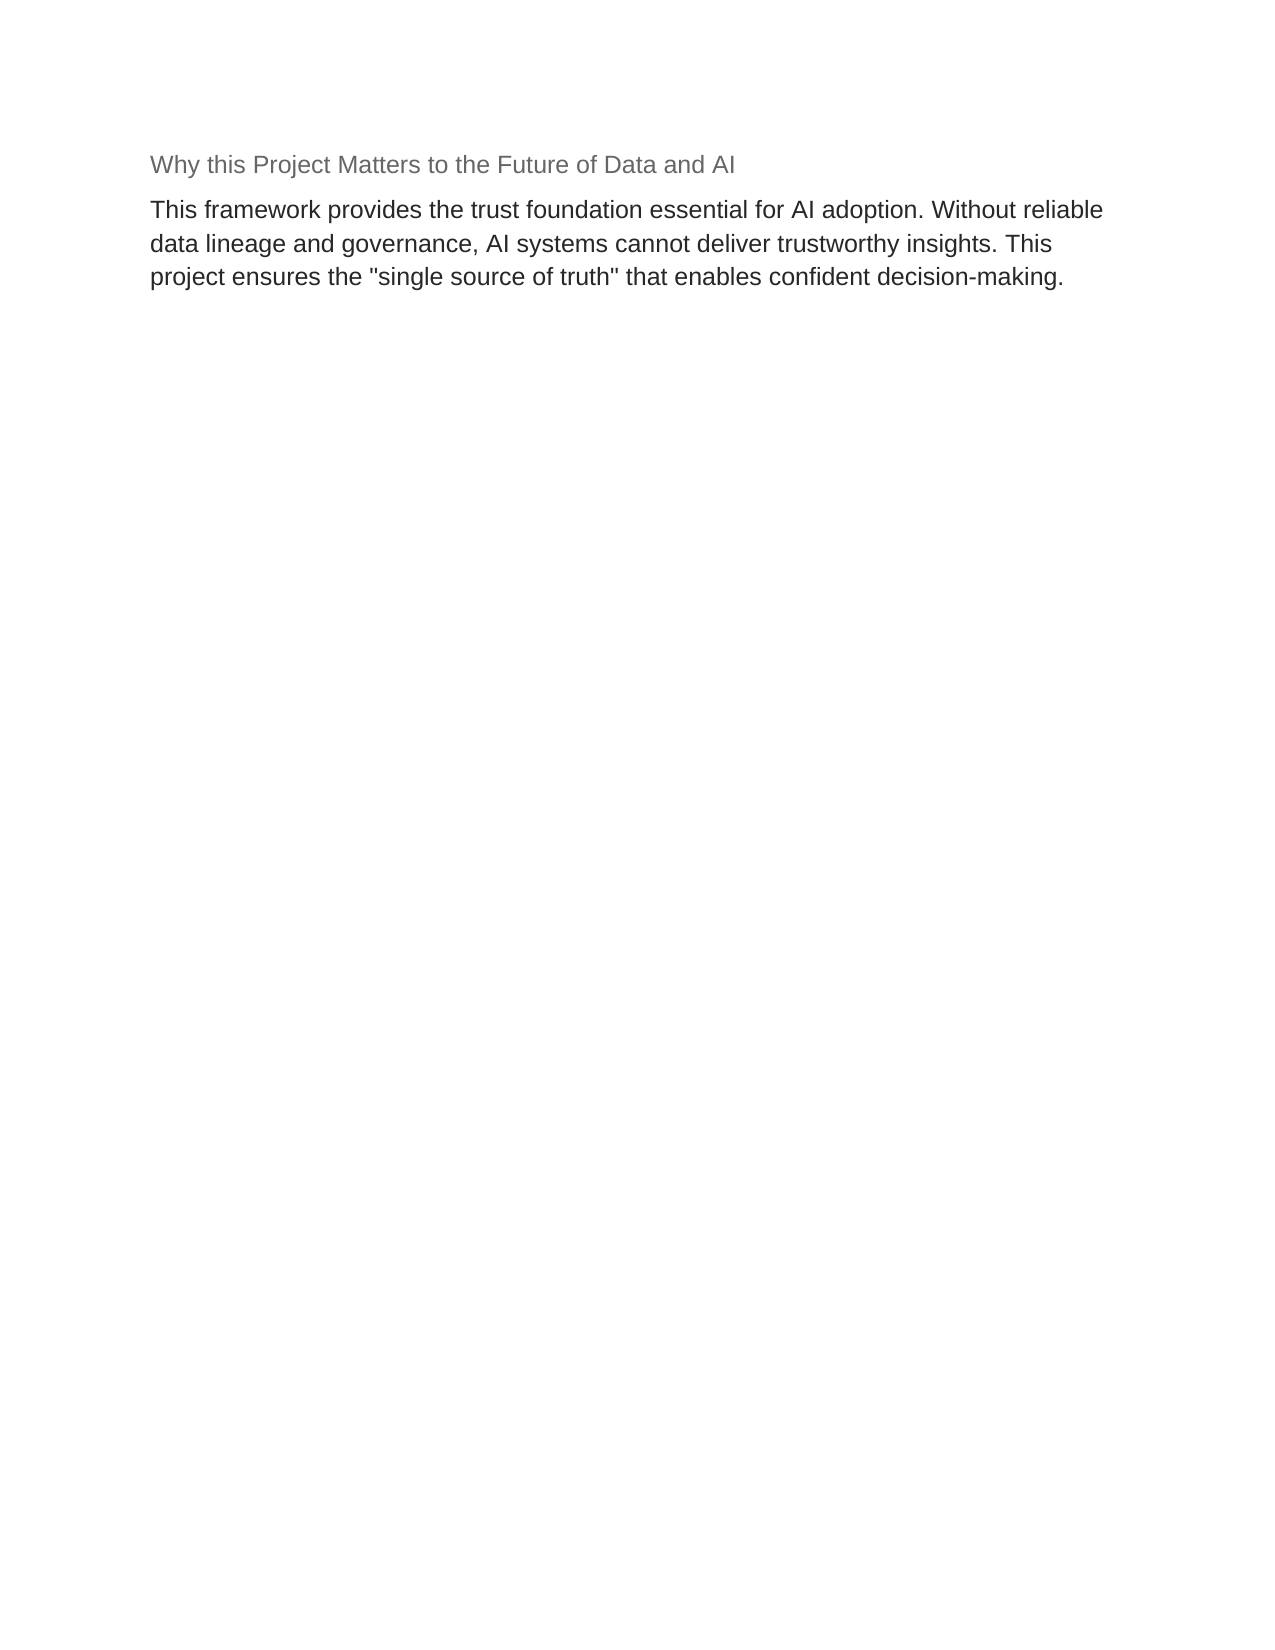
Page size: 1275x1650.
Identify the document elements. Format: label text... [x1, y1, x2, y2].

text This framework provides the trust foundation essential for AI adoption. Without reliable data lineage and governance, AI systems cannot deliver trustworthy insights. This project ensures the "single source of truth" that enables confident decision-making. [150, 196, 1125, 290]
subtitle Why this Project Matters to the Future of Data and AI [150, 150, 1125, 179]
